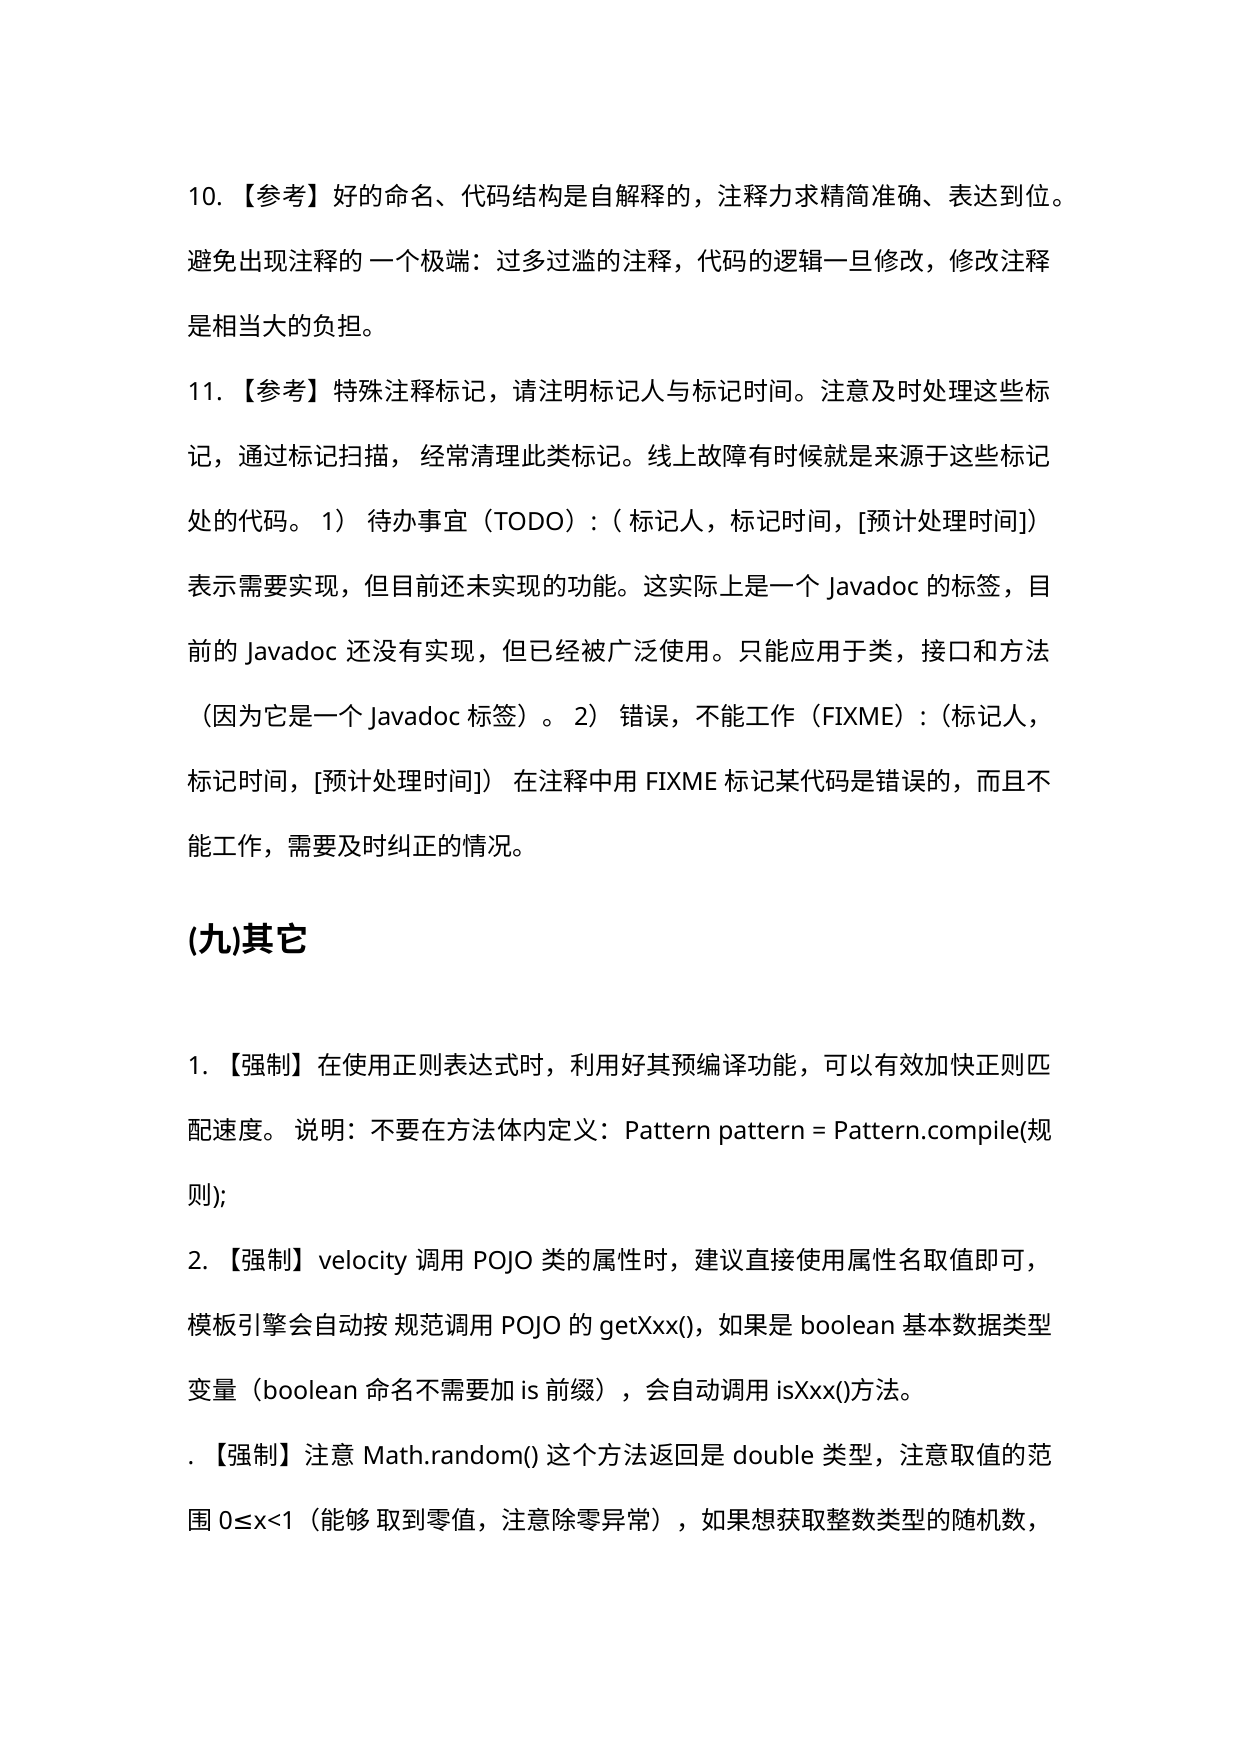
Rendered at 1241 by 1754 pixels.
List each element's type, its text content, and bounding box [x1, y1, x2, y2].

subtitle (九)其它 [187, 904, 1053, 969]
text 10. 【参考】好的命名、代码结构是自解释的，注释力求精简准确、表达到位。避免出现注释的 一个极端：过多过滥的注释，代码的逻辑一旦修改，修改注释是相当大的负担。 [187, 162, 1053, 357]
text 2. 【强制】velocity 调用 POJO 类的属性时，建议直接使用属性名取值即可，模板引擎会自动按 规范调用 POJO 的 getXxx()，如果是 boolean 基本数据类型变量（boolean 命名不需要加 is 前缀），会自动调用 isXxx()方法。 [187, 1226, 1053, 1421]
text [187, 1421, 1053, 1551]
text 11. 【参考】特殊注释标记，请注明标记人与标记时间。注意及时处理这些标记，通过标记扫描， 经常清理此类标记。线上故障有时候就是来源于这些标记处的代码。 1） 待办事宜（TODO）:（ 标记人，标记时间，[预计处理时间]） 表示需要实现，但目前还未实现的功能。这实际上是一个 Javadoc 的标签，目前的 Javadoc 还没有实现，但已经被广泛使用。只能应用于类，接口和方法（因为它是一个 Javadoc 标签）。 2） 错误，不能工作（FIXME）:（标记人，标记时间，[预计处理时间]） 在注释中用 FIXME 标记某代码是错误的，而且不能工作，需要及时纠正的情况。 [187, 357, 1053, 877]
text 1. 【强制】在使用正则表达式时，利用好其预编译功能，可以有效加快正则匹配速度。 说明：不要在方法体内定义：Pattern pattern = Pattern.compile(规则); [187, 1031, 1053, 1226]
